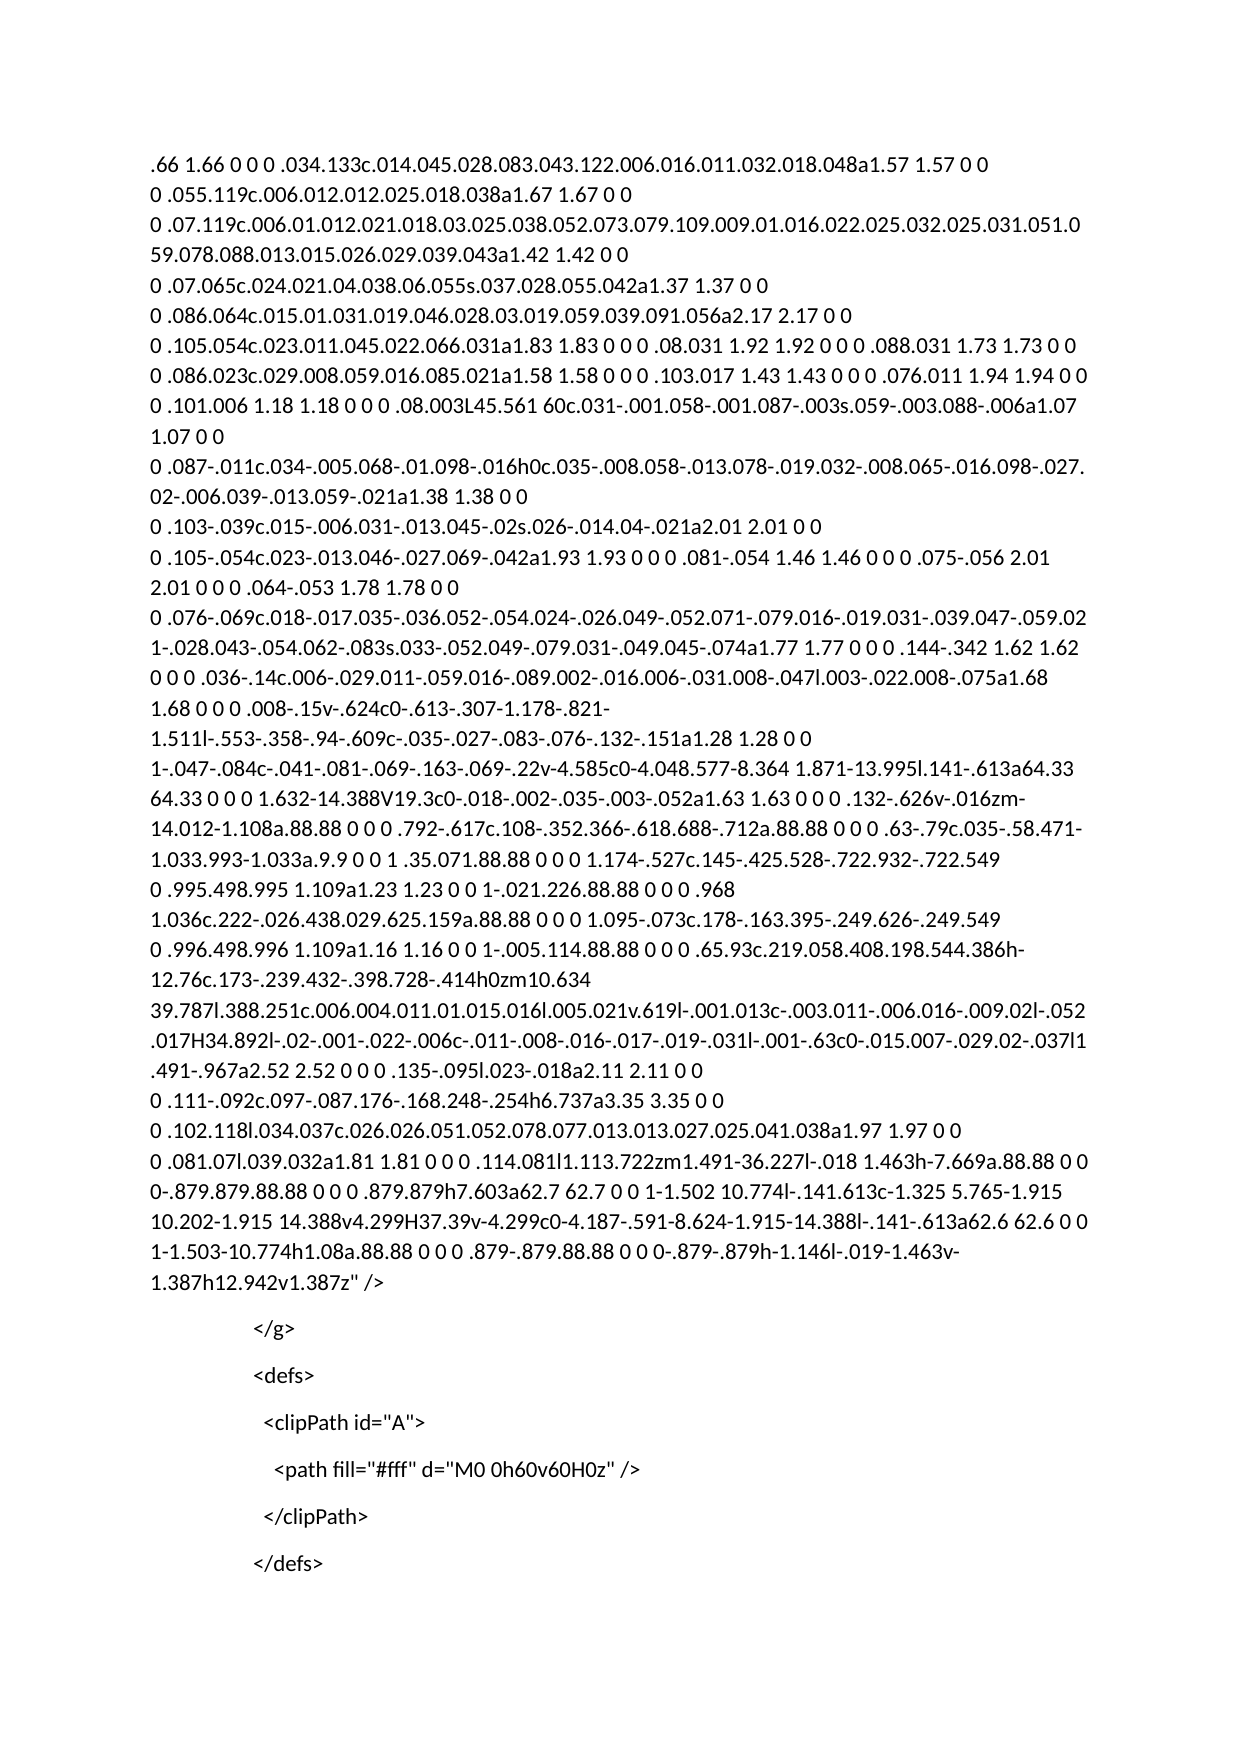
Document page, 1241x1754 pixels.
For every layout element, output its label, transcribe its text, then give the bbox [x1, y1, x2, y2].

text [150, 150, 1090, 1296]
text <path fill="#fff" d="M0 0h60v60H0z" /> [150, 1455, 1090, 1483]
text </clipPath> [150, 1502, 1090, 1530]
text <clipPath id="A"> [150, 1408, 1090, 1436]
text </g> [150, 1314, 1090, 1343]
text </defs> [150, 1549, 1090, 1577]
text <defs> [150, 1361, 1090, 1389]
